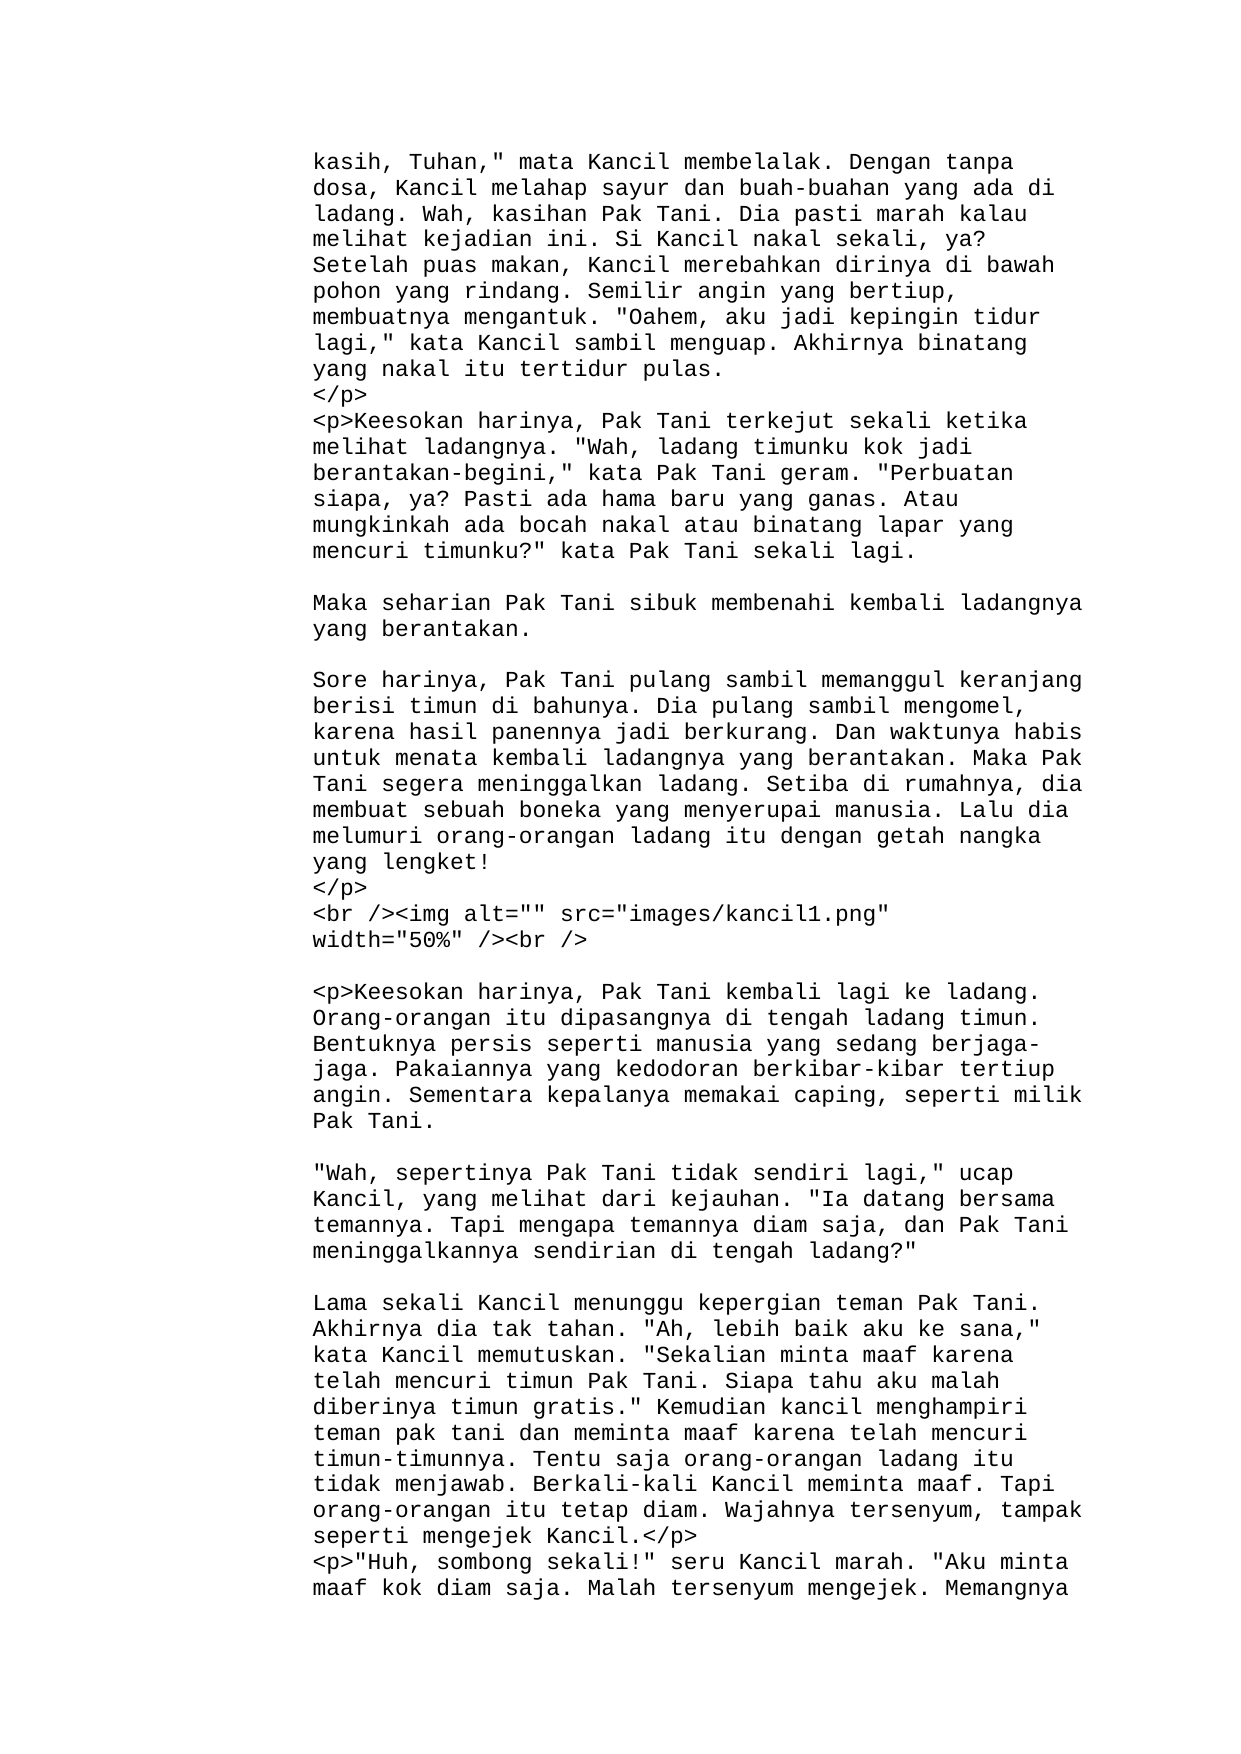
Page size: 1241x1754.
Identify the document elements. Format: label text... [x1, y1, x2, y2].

list </p> [312, 876, 1090, 902]
list "Wah, sepertinya Pak Tani tidak sendiri lagi," ucap Kancil, yang melihat dari kejauhan. "Ia datang bersama temannya. Tapi mengapa temannya diam saja, dan Pak Tani meninggalkannya sendirian di tengah ladang?" [312, 1162, 1090, 1265]
list Maka seharian Pak Tani sibuk membenahi kembali ladangnya yang berantakan. [312, 591, 1090, 643]
list Lama sekali Kancil menunggu kepergian teman Pak Tani. Akhirnya dia tak tahan. "Ah, lebih baik aku ke sana," kata Kancil memutuskan. "Sekalian minta maaf karena telah mencuri timun Pak Tani. Siapa tahu aku malah diberinya timun gratis." Kemudian kancil menghampiri teman pak tani dan meminta maaf karena telah mencuri timun-timunnya. Tentu saja orang-orangan ladang itu tidak menjawab. Berkali-kali Kancil meminta maaf. Tapi orang-orangan itu tetap diam. Wajahnya tersenyum, tampak seperti mengejek Kancil.</p> [312, 1291, 1090, 1551]
list <br /><img alt="" src="images/kancil1.png" width="50%" /><br /> [312, 902, 1090, 954]
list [312, 1551, 1090, 1602]
list <p>Keesokan harinya, Pak Tani kembali lagi ke ladang. Orang-orangan itu dipasangnya di tengah ladang timun. Bentuknya persis seperti manusia yang sedang berjaga-jaga. Pakaiannya yang kedodoran berkibar-kibar tertiup angin. Sementara kepalanya memakai caping, seperti milik Pak Tani. [312, 980, 1090, 1136]
list Setelah puas makan, Kancil merebahkan dirinya di bawah pohon yang rindang. Semilir angin yang bertiup, membuatnya mengantuk. "Oahem, aku jadi kepingin tidur lagi," kata Kancil sambil menguap. Akhirnya binatang yang nakal itu tertidur pulas. [312, 254, 1090, 383]
list </p> [312, 383, 1090, 409]
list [312, 150, 1090, 254]
list Sore harinya, Pak Tani pulang sambil memanggul keranjang berisi timun di bahunya. Dia pulang sambil mengomel, karena hasil panennya jadi berkurang. Dan waktunya habis untuk menata kembali ladangnya yang berantakan. Maka Pak Tani segera meninggalkan ladang. Setiba di rumahnya, dia membuat sebuah boneka yang menyerupai manusia. Lalu dia melumuri orang-orangan ladang itu dengan getah nangka yang lengket! [312, 669, 1090, 876]
list <p>Keesokan harinya, Pak Tani terkejut sekali ketika melihat ladangnya. "Wah, ladang timunku kok jadi berantakan-begini," kata Pak Tani geram. "Perbuatan siapa, ya? Pasti ada hama baru yang ganas. Atau mungkinkah ada bocah nakal atau binatang lapar yang mencuri timunku?" kata Pak Tani sekali lagi. [312, 409, 1090, 565]
